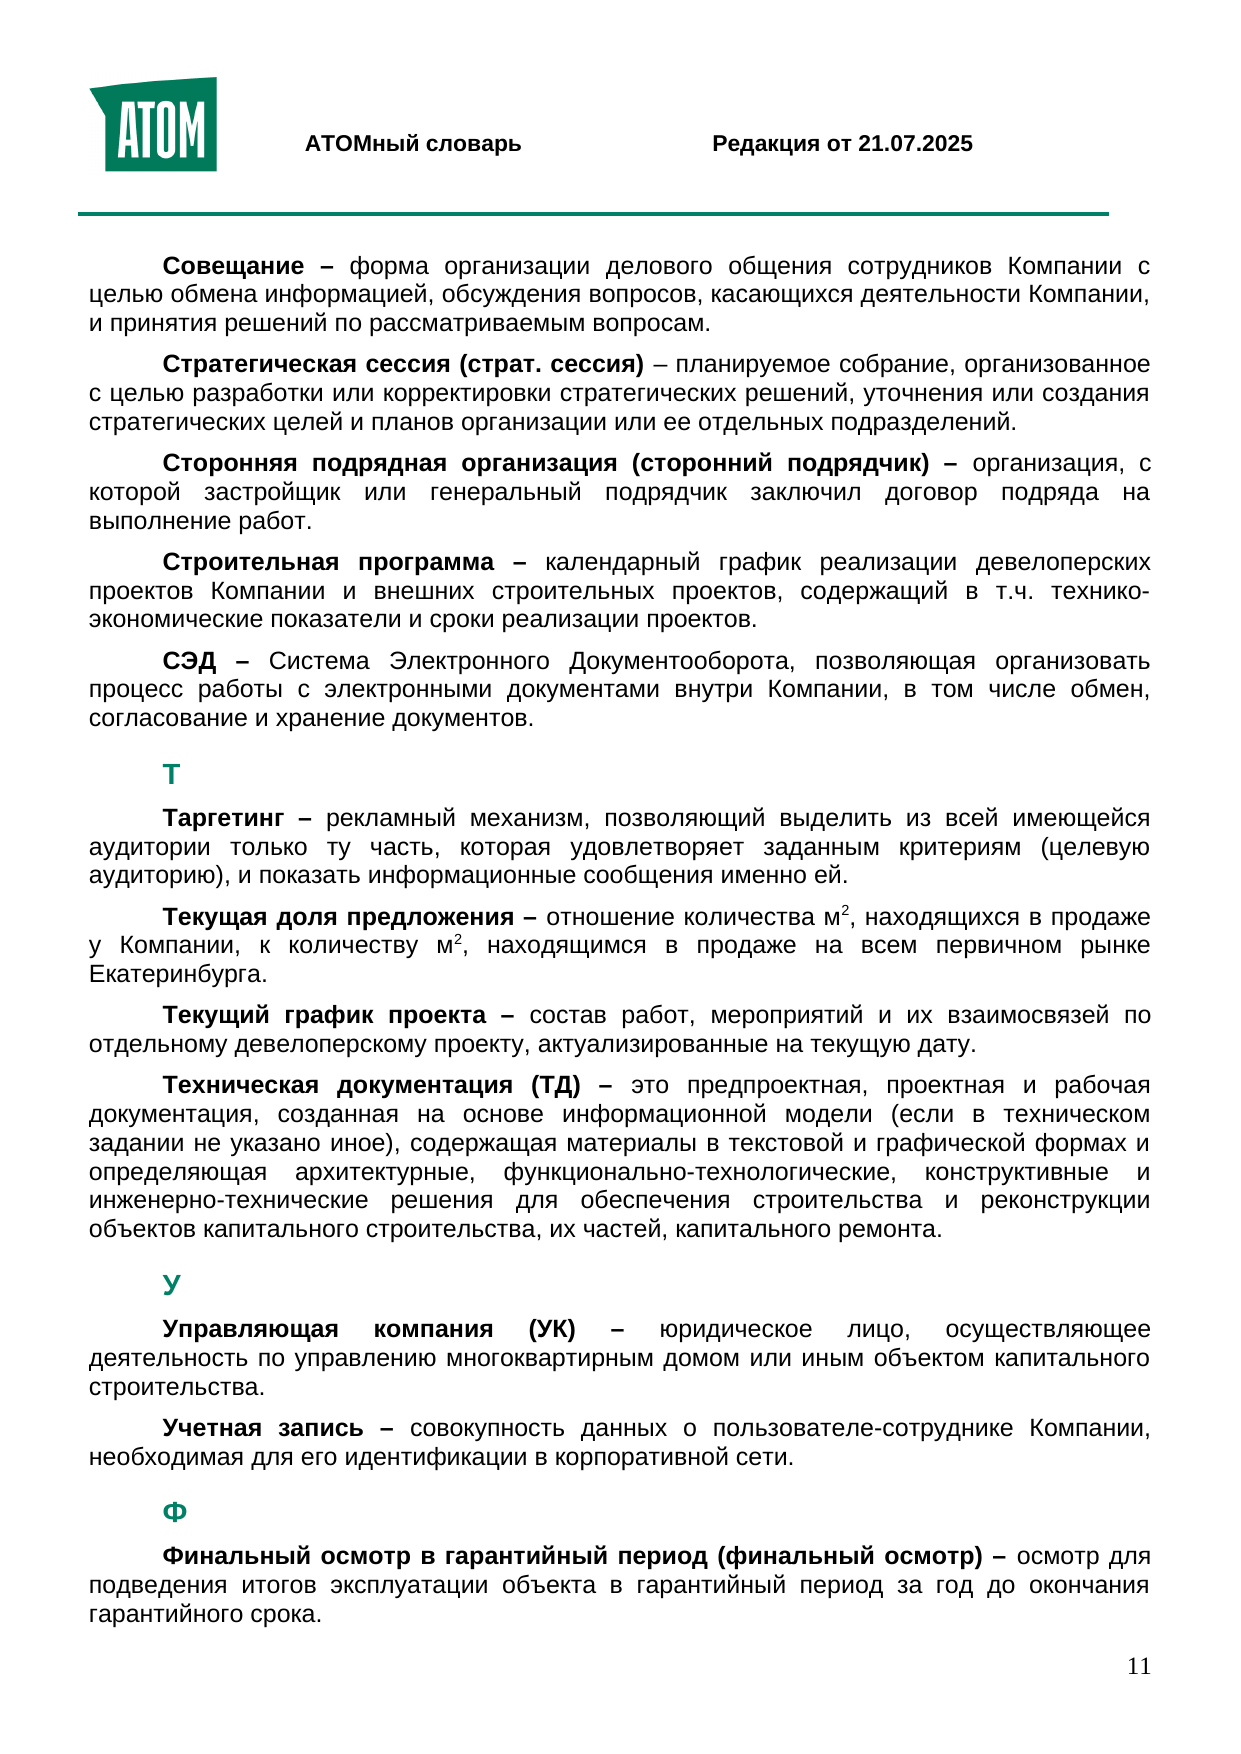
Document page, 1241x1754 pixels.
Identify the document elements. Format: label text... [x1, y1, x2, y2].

text СЭД – Система Электронного Документооборота, позволяющая организовать процесс работы с электронными документами внутри Компании, в том числе обмен, согласование и хранение документов. [89, 646, 1152, 732]
text Стратегическая сессия (страт. сессия) – планируемое собрание, организованное с целью разработки или корректировки стратегических решений, уточнения или создания стратегических целей и планов организации или ее отдельных подразделений. [89, 349, 1152, 436]
subtitle У [162, 1268, 1152, 1302]
subtitle Т [162, 757, 1152, 791]
text Строительная программа – календарный график реализации девелоперских проектов Компании и внешних строительных проектов, содержащий в т.ч. технико-экономические показатели и сроки реализации проектов. [89, 547, 1152, 633]
text Управляющая компания (УК) – юридическое лицо, осуществляющее деятельность по управлению многоквартирным домом или иным объектом капитального строительства. [89, 1314, 1152, 1400]
text Совещание – форма организации делового общения сотрудников Компании с целью обмена информацией, обсуждения вопросов, касающихся деятельности Компании, и принятия решений по рассматриваемым вопросам. [89, 251, 1152, 337]
text Учетная запись – совокупность данных о пользователе-сотруднике Компании, необходимая для его идентификации в корпоративной сети. [89, 1413, 1152, 1470]
text Сторонняя подрядная организация (сторонний подрядчик) – организация, с которой застройщик или генеральный подрядчик заключил договор подряда на выполнение работ. [89, 448, 1152, 534]
subtitle Ф [162, 1495, 1152, 1529]
text Таргетинг – рекламный механизм, позволяющий выделить из всей имеющейся аудитории только ту часть, которая удовлетворяет заданным критериям (целевую аудиторию), и показать информационные сообщения именно ей. [89, 803, 1152, 889]
text Текущий график проекта – состав работ, мероприятий и их взаимосвязей по отдельному девелоперскому проекту, актуализированные на текущую дату. [89, 1001, 1152, 1058]
text Текущая доля предложения – отношение количества м2, находящихся в продаже у Компании, к количеству м2, находящимся в продаже на всем первичном рынке Екатеринбурга. [89, 902, 1152, 988]
text Техническая документация (ТД) – это предпроектная, проектная и рабочая документация, созданная на основе информационной модели (если в техническом задании не указано иное), содержащая материалы в текстовой и графической формах и определяющая архитектурные, функционально-технологические, конструктивные и инженерно-технические решения для обеспечения строительства и реконструкции объектов капитального строительства, их частей, капитального ремонта. [89, 1071, 1152, 1243]
text Финальный осмотр в гарантийный период (финальный осмотр) – осмотр для подведения итогов эксплуатации объекта в гарантийный период за год до окончания гарантийного срока. [89, 1541, 1152, 1628]
picture [88, 73, 220, 174]
